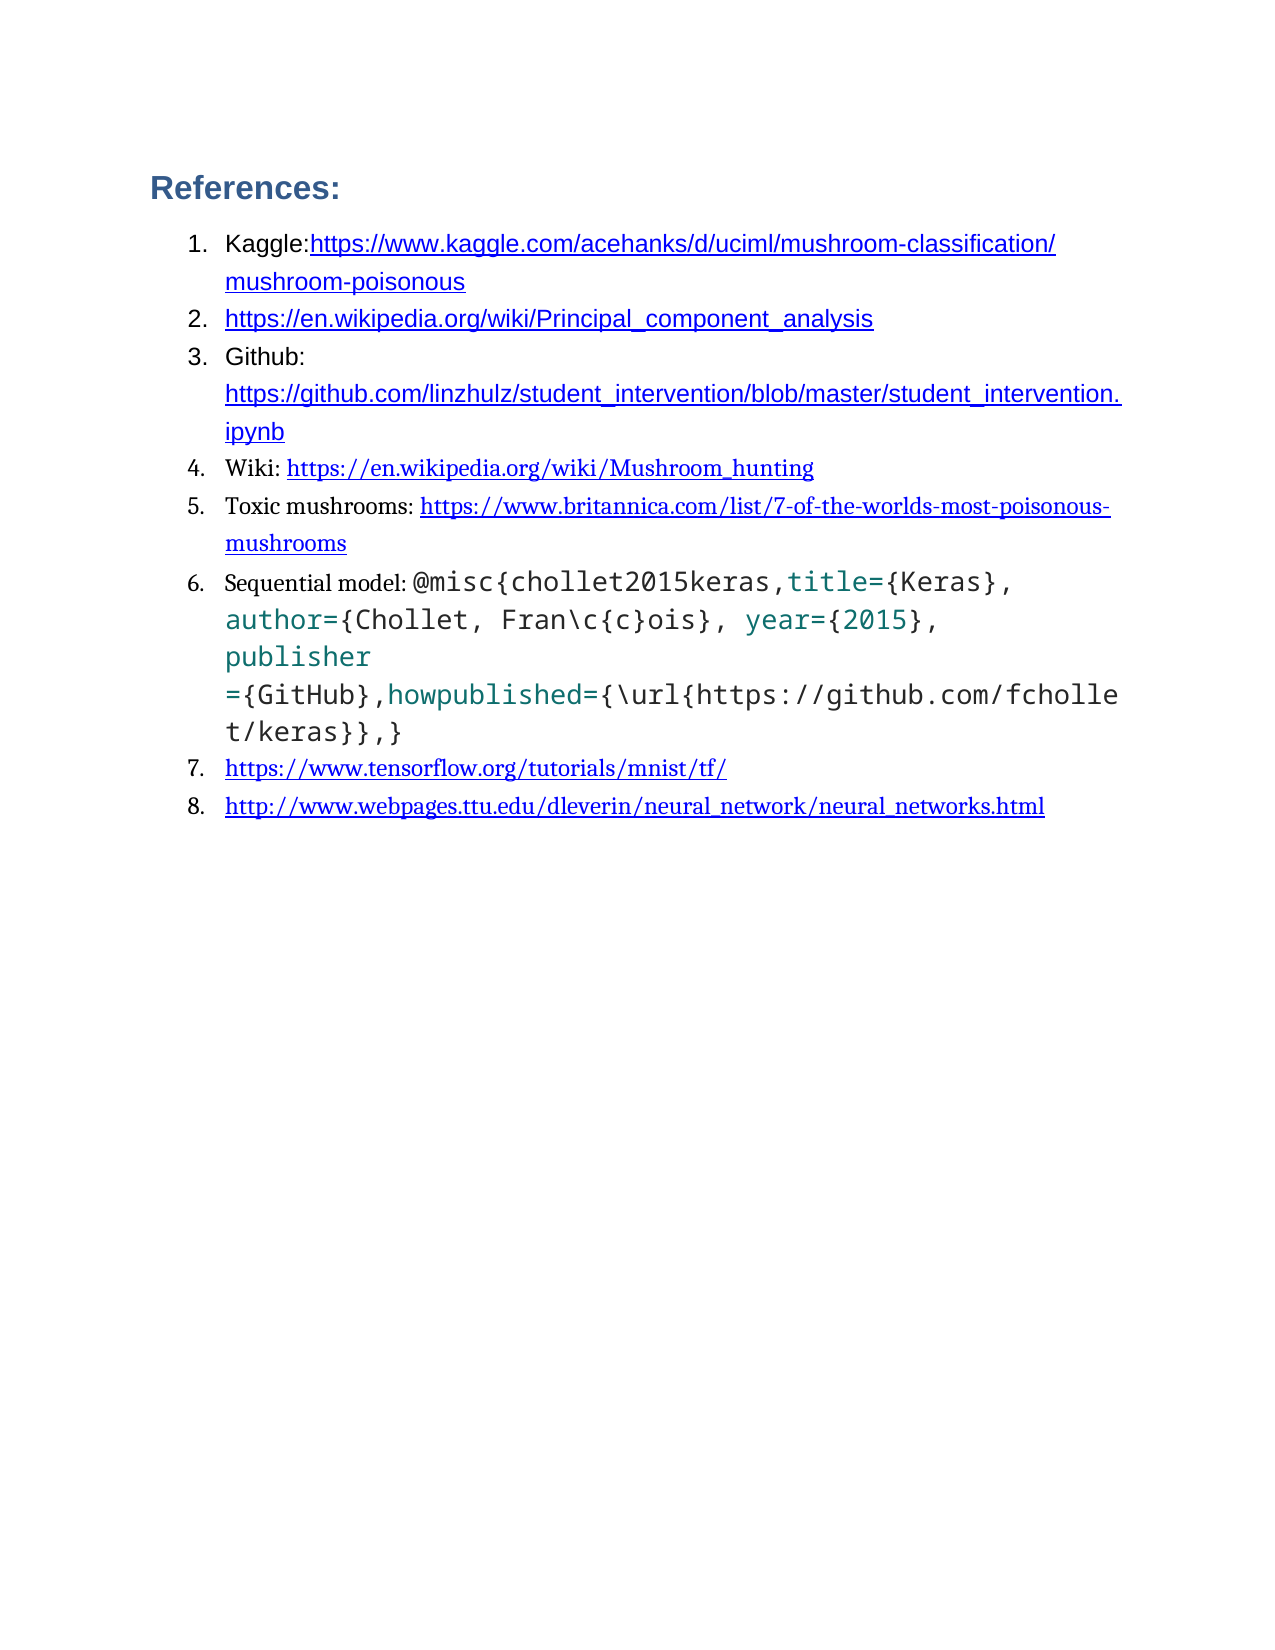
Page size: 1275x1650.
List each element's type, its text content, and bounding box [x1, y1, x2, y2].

list Github: https://github.com/linzhulz/student_intervention/blob/master/student_intervention.ipynb [187, 337, 1125, 450]
list Toxic mushrooms: https://www.britannica.com/list/7-of-the-worlds-most-poisonous-mushrooms [187, 487, 1125, 562]
list https://www.tensorflow.org/tutorials/mnist/tf/ [187, 750, 1125, 787]
list https://en.wikipedia.org/wiki/Principal_component_analysis [187, 300, 1125, 337]
subtitle References: [150, 150, 1125, 225]
list Kaggle:https://www.kaggle.com/acehanks/d/uciml/mushroom-classification/mushroom-poisonous [187, 225, 1125, 300]
list http://www.webpages.ttu.edu/dleverin/neural_network/neural_networks.html [187, 787, 1125, 825]
list Sequential model: @misc{chollet2015keras,title={Keras}, author={Chollet, Fran\c{c}ois}, year={2015}, publisher={GitHub},howpublished={\url{https://github.com/fchollet/keras}},} [187, 562, 1125, 750]
list Wiki: https://en.wikipedia.org/wiki/Mushroom_hunting [187, 450, 1125, 487]
